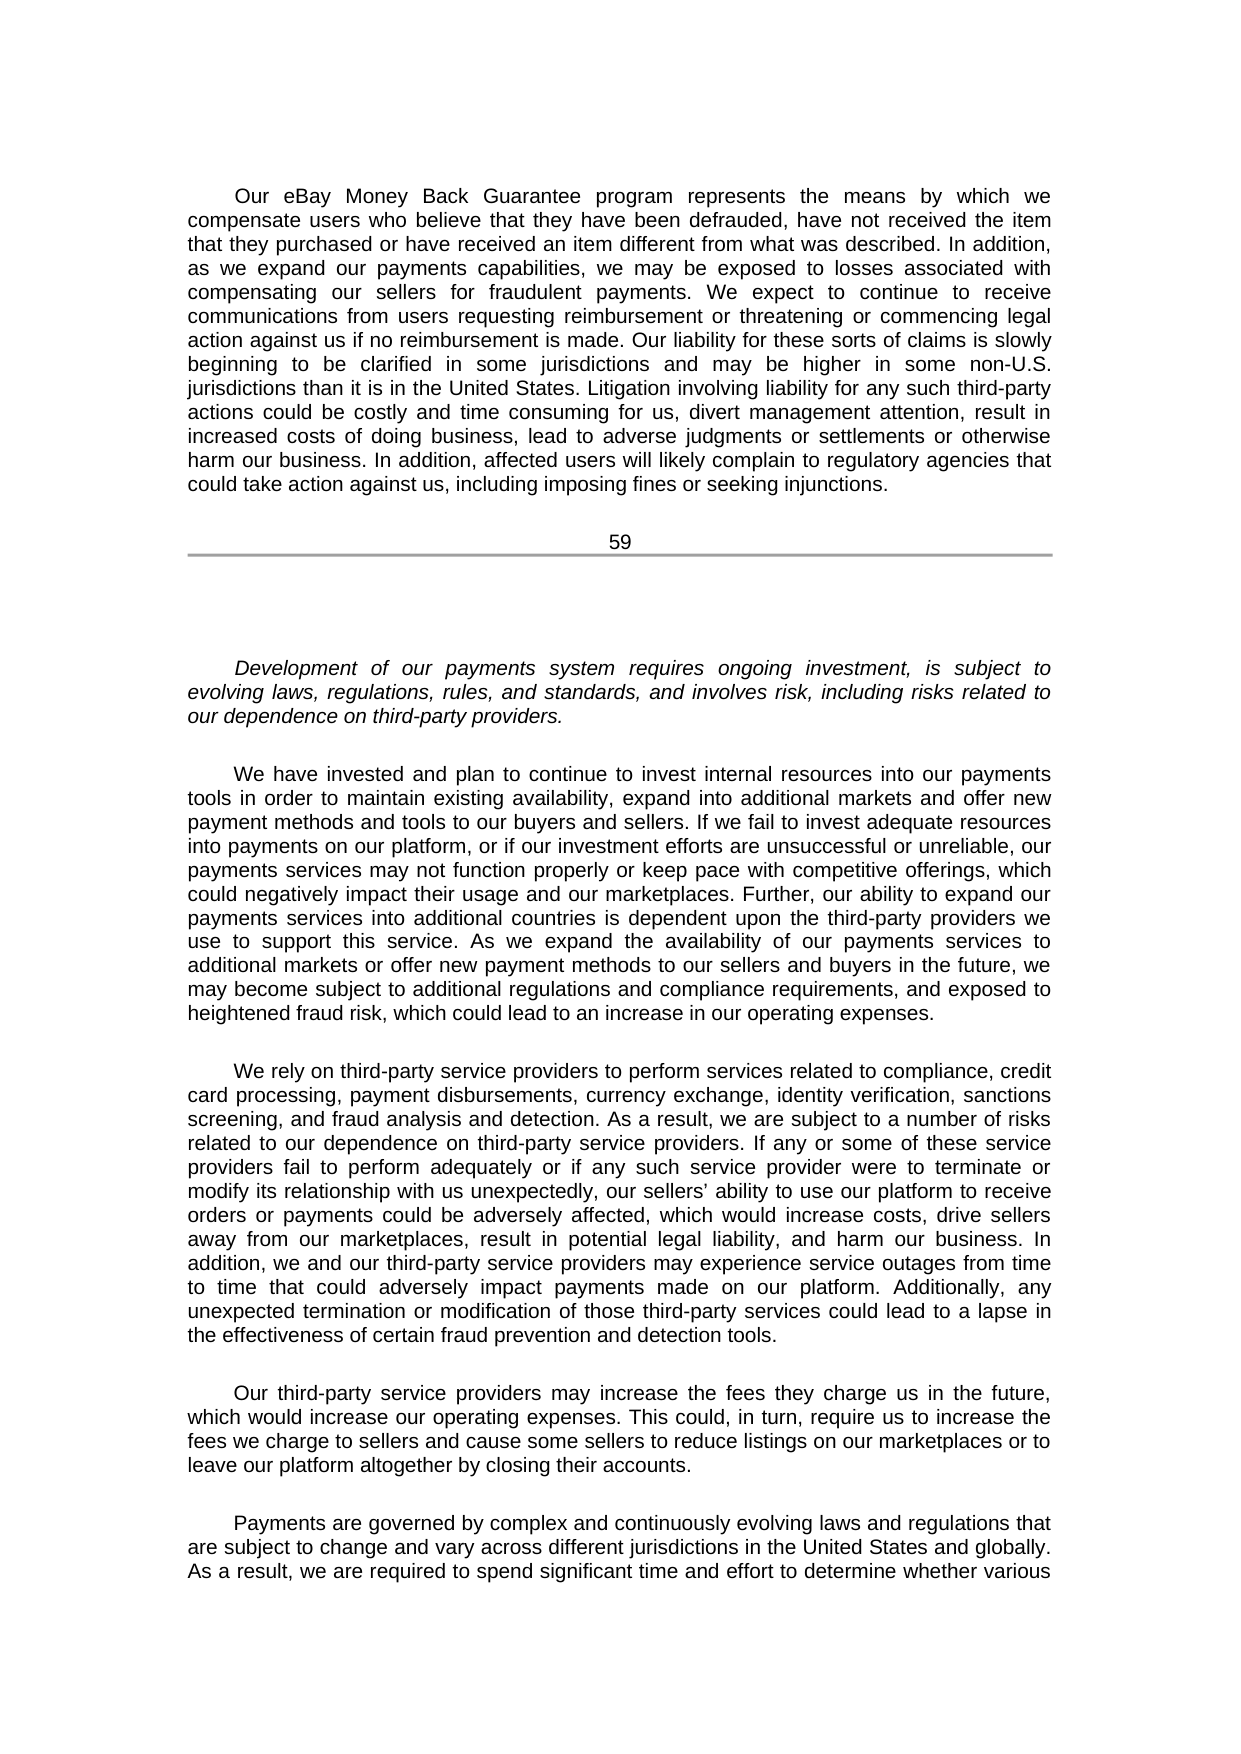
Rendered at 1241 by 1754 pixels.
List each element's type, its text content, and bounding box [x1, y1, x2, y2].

text 59 [187, 529, 1053, 553]
text We rely on third-party service providers to perform services related to compliance, credit card processing, payment disbursements, currency exchange, identity verification, sanctions screening, and fraud analysis and detection. As a result, we are subject to a number of risks related to our dependence on third-party service providers. If any or some of these service providers fail to perform adequately or if any such service provider were to terminate or modify its relationship with us unexpectedly, our sellers’ ability to use our platform to receive orders or payments could be adversely affected, which would increase costs, drive sellers away from our marketplaces, result in potential legal liability, and harm our business. In addition, we and our third-party service providers may experience service outages from time to time that could adversely impact payments made on our platform. Additionally, any unexpected termination or modification of those third-party services could lead to a lapse in the effectiveness of certain fraud prevention and detection tools. [187, 1059, 1053, 1347]
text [187, 1511, 1053, 1583]
text Development of our payments system requires ongoing investment, is subject to evolving laws, regulations, rules, and standards, and involves risk, including risks related to our dependence on third-party providers. [187, 656, 1053, 728]
text Our eBay Money Back Guarantee program represents the means by which we compensate users who believe that they have been defrauded, have not received the item that they purchased or have received an item different from what was described. In addition, as we expand our payments capabilities, we may be exposed to losses associated with compensating our sellers for fraudulent payments. We expect to continue to receive communications from users requesting reimbursement or threatening or commencing legal action against us if no reimbursement is made. Our liability for these sorts of claims is slowly beginning to be clarified in some jurisdictions and may be higher in some non-U.S. jurisdictions than it is in the United States. Litigation involving liability for any such third-party actions could be costly and time consuming for us, divert management attention, result in increased costs of doing business, lead to adverse judgments or settlements or otherwise harm our business. In addition, affected users will likely complain to regulatory agencies that could take action against us, including imposing fines or seeking injunctions. [187, 184, 1053, 496]
text Our third-party service providers may increase the fees they charge us in the future, which would increase our operating expenses. This could, in turn, require us to increase the fees we charge to sellers and cause some sellers to reduce listings on our marketplaces or to leave our platform altogether by closing their accounts. [187, 1381, 1053, 1477]
text We have invested and plan to continue to invest internal resources into our payments tools in order to maintain existing availability, expand into additional markets and offer new payment methods and tools to our buyers and sellers. If we fail to invest adequate resources into payments on our platform, or if our investment efforts are unsuccessful or unreliable, our payments services may not function properly or keep pace with competitive offerings, which could negatively impact their usage and our marketplaces. Further, our ability to expand our payments services into additional countries is dependent upon the third-party providers we use to support this service. As we expand the availability of our payments services to additional markets or offer new payment methods to our sellers and buyers in the future, we may become subject to additional regulations and compliance requirements, and exposed to heightened fraud risk, which could lead to an increase in our operating expenses. [187, 762, 1053, 1025]
